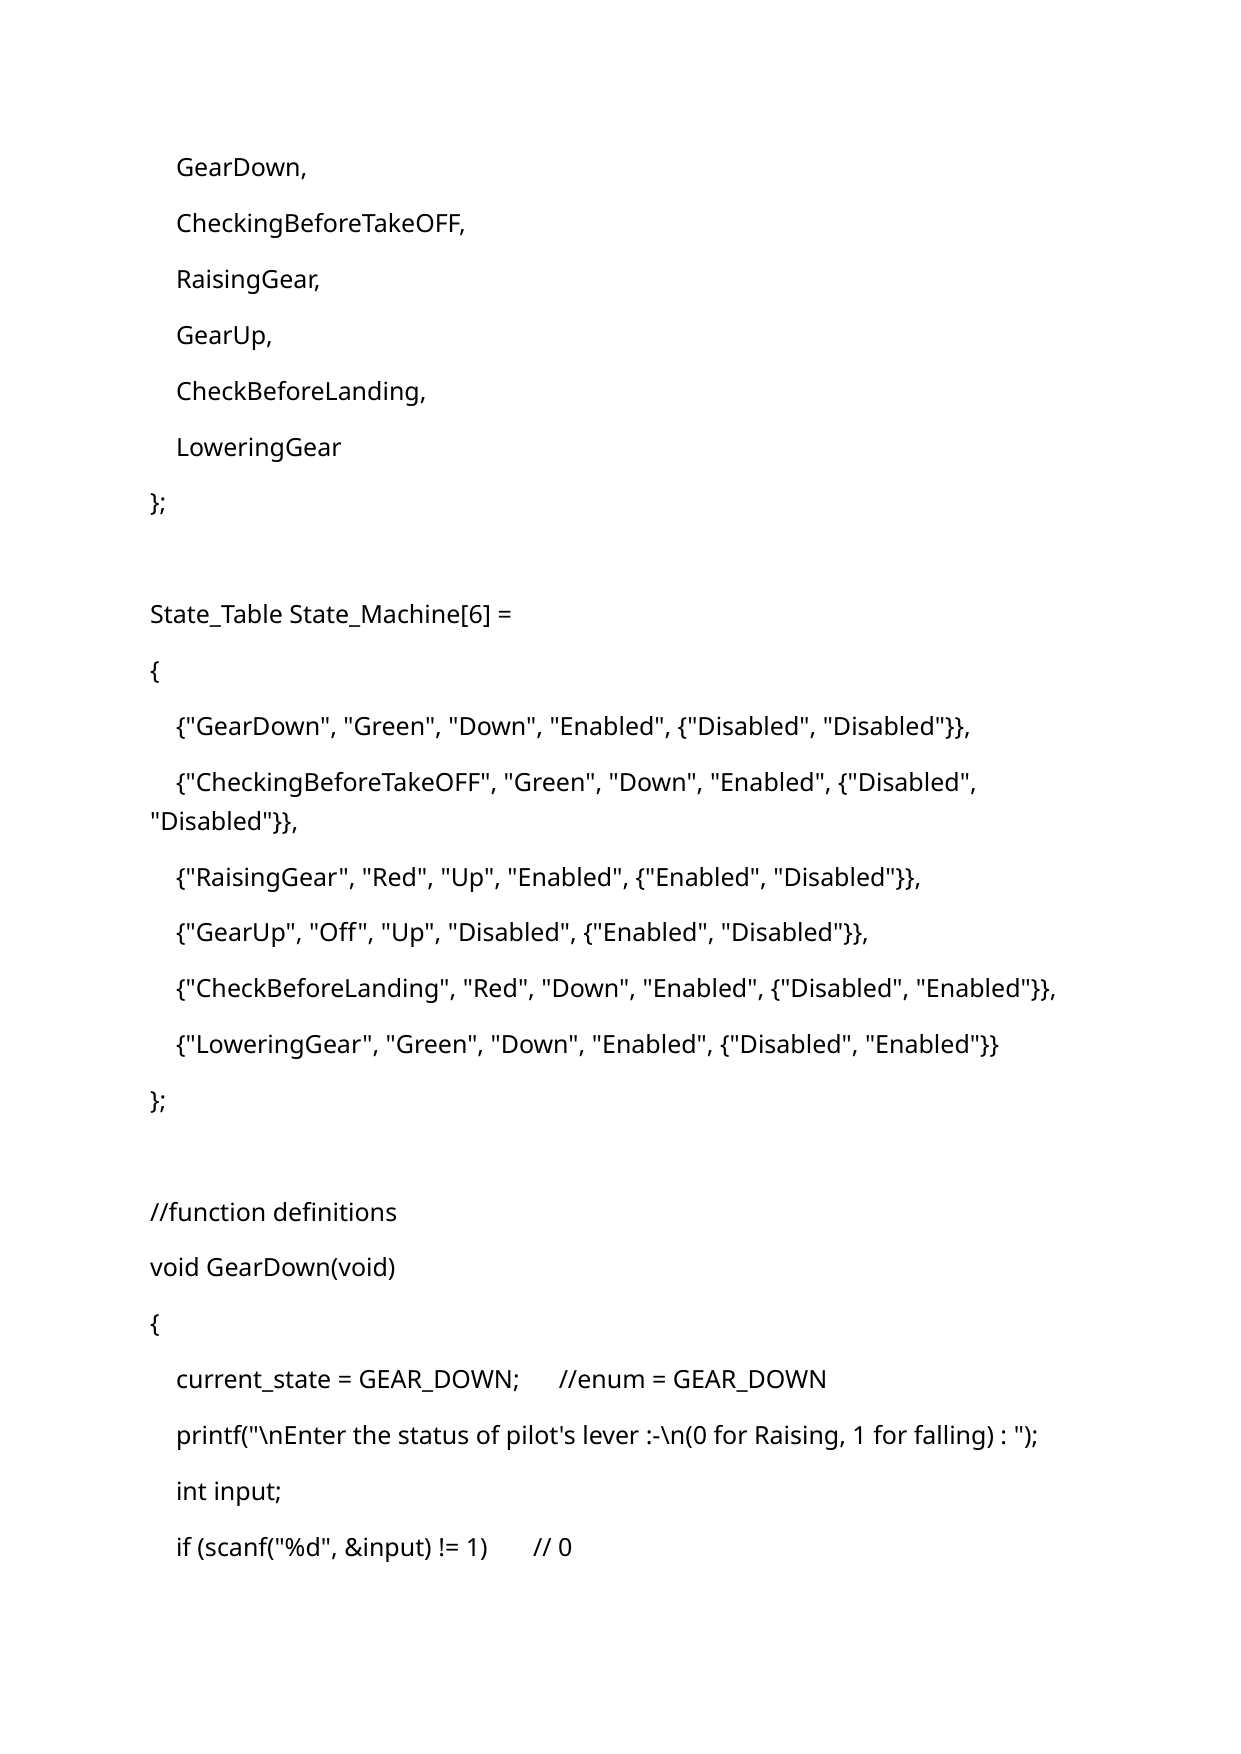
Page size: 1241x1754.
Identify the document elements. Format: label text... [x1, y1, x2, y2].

text {"LoweringGear", "Green", "Down", "Enabled", {"Disabled", "Enabled"}} [150, 1027, 1090, 1061]
text {"GearDown", "Green", "Down", "Enabled", {"Disabled", "Disabled"}}, [150, 708, 1090, 742]
text //function definitions [150, 1194, 1090, 1228]
text RaisingGear, [150, 262, 1090, 296]
text {"RaisingGear", "Red", "Up", "Enabled", {"Enabled", "Disabled"}}, [150, 859, 1090, 893]
text int input; [150, 1473, 1090, 1507]
text void GearDown(void) [150, 1250, 1090, 1284]
text CheckingBeforeTakeOFF, [150, 206, 1090, 240]
text { [150, 1306, 1090, 1340]
text {"GearUp", "Off", "Up", "Disabled", {"Enabled", "Disabled"}}, [150, 915, 1090, 949]
text CheckBeforeLanding, [150, 373, 1090, 407]
text GearDown, [150, 150, 1090, 184]
text {"CheckingBeforeTakeOFF", "Green", "Down", "Enabled", {"Disabled", "Disabled"}}, [150, 764, 1090, 837]
text }; [150, 485, 1090, 519]
text {"CheckBeforeLanding", "Red", "Down", "Enabled", {"Disabled", "Enabled"}}, [150, 971, 1090, 1005]
text current_state = GEAR_DOWN; //enum = GEAR_DOWN [150, 1362, 1090, 1396]
text if (scanf("%d", &input) != 1) // 0 [150, 1529, 1090, 1563]
text GearUp, [150, 317, 1090, 352]
text { [150, 652, 1090, 687]
text printf("\nEnter the status of pilot's lever :-\n(0 for Raising, 1 for falling) : "); [150, 1417, 1090, 1452]
text LoweringGear [150, 429, 1090, 463]
text }; [150, 1082, 1090, 1117]
text State_Table State_Machine[6] = [150, 597, 1090, 631]
